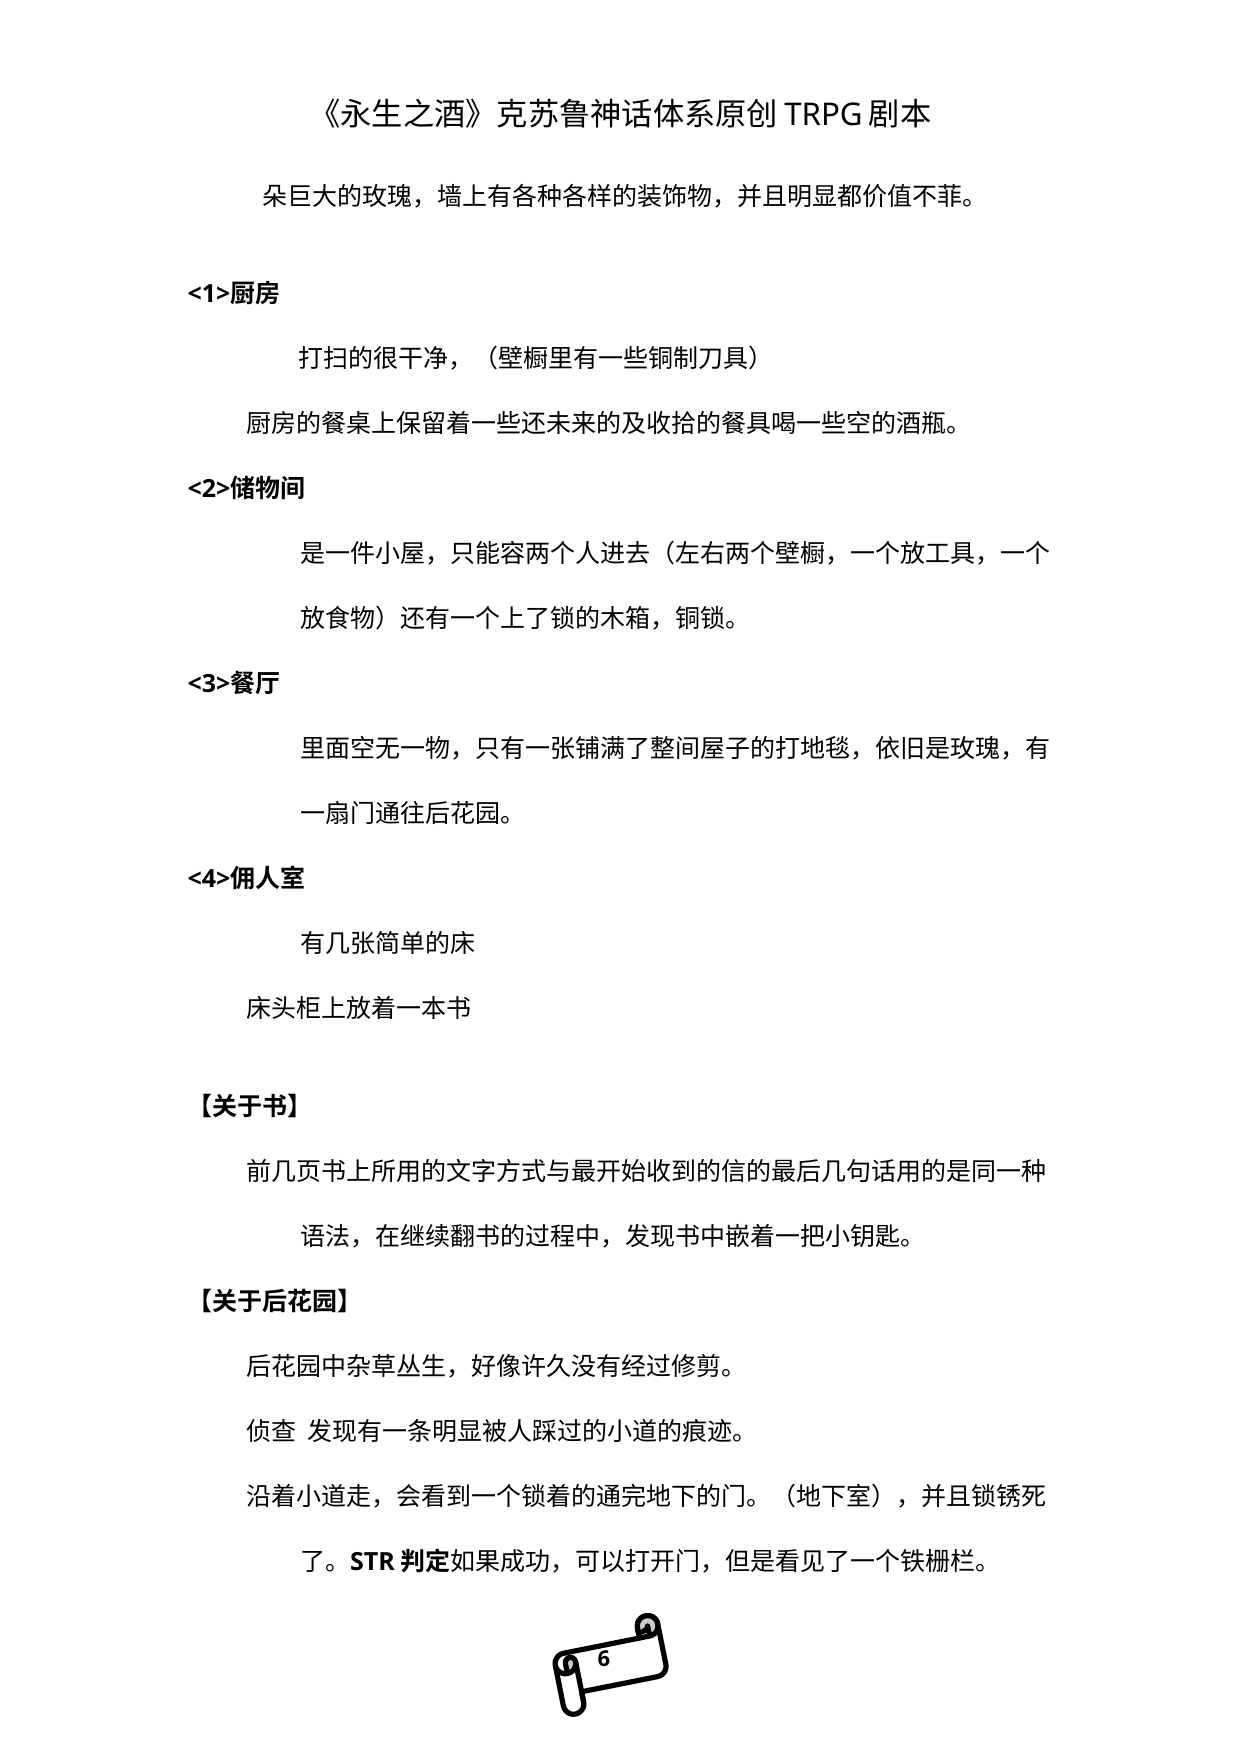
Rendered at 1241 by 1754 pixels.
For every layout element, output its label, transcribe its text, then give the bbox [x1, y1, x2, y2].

text 侦查 发现有一条明显被人踩过的小道的痕迹。 [187, 1397, 1053, 1462]
text 【关于书】 [187, 1072, 1053, 1137]
text 打扫的很干净，（壁橱里有一些铜制刀具） [187, 324, 1053, 389]
text 是一件小屋，只能容两个人进去（左右两个壁橱，一个放工具，一个放食物）还有一个上了锁的木箱，铜锁。 [300, 519, 1053, 649]
text 里面空无一物，只有一张铺满了整间屋子的打地毯，依旧是玫瑰，有一扇门通往后花园。 [300, 714, 1053, 844]
text 厨房的餐桌上保留着一些还未来的及收拾的餐具喝一些空的酒瓶。 [187, 389, 1053, 454]
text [262, 162, 1053, 227]
text <2>储物间 [187, 454, 1053, 519]
text 有几张简单的床 [300, 909, 1053, 974]
text 前几页书上所用的文字方式与最开始收到的信的最后几句话用的是同一种语法，在继续翻书的过程中，发现书中嵌着一把小钥匙。 [187, 1137, 1053, 1267]
text 后花园中杂草丛生，好像许久没有经过修剪。 [187, 1332, 1053, 1397]
text 沿着小道走，会看到一个锁着的通完地下的门。（地下室），并且锁锈死了。STR判定如果成功，可以打开门，但是看见了一个铁栅栏。 [187, 1462, 1053, 1592]
text <3>餐厅 [187, 649, 1053, 714]
text <4>佣人室 [187, 844, 1053, 909]
text 床头柜上放着一本书 [187, 974, 1053, 1039]
text <1>厨房 [187, 259, 1053, 324]
text 【关于后花园】 [187, 1267, 1053, 1332]
